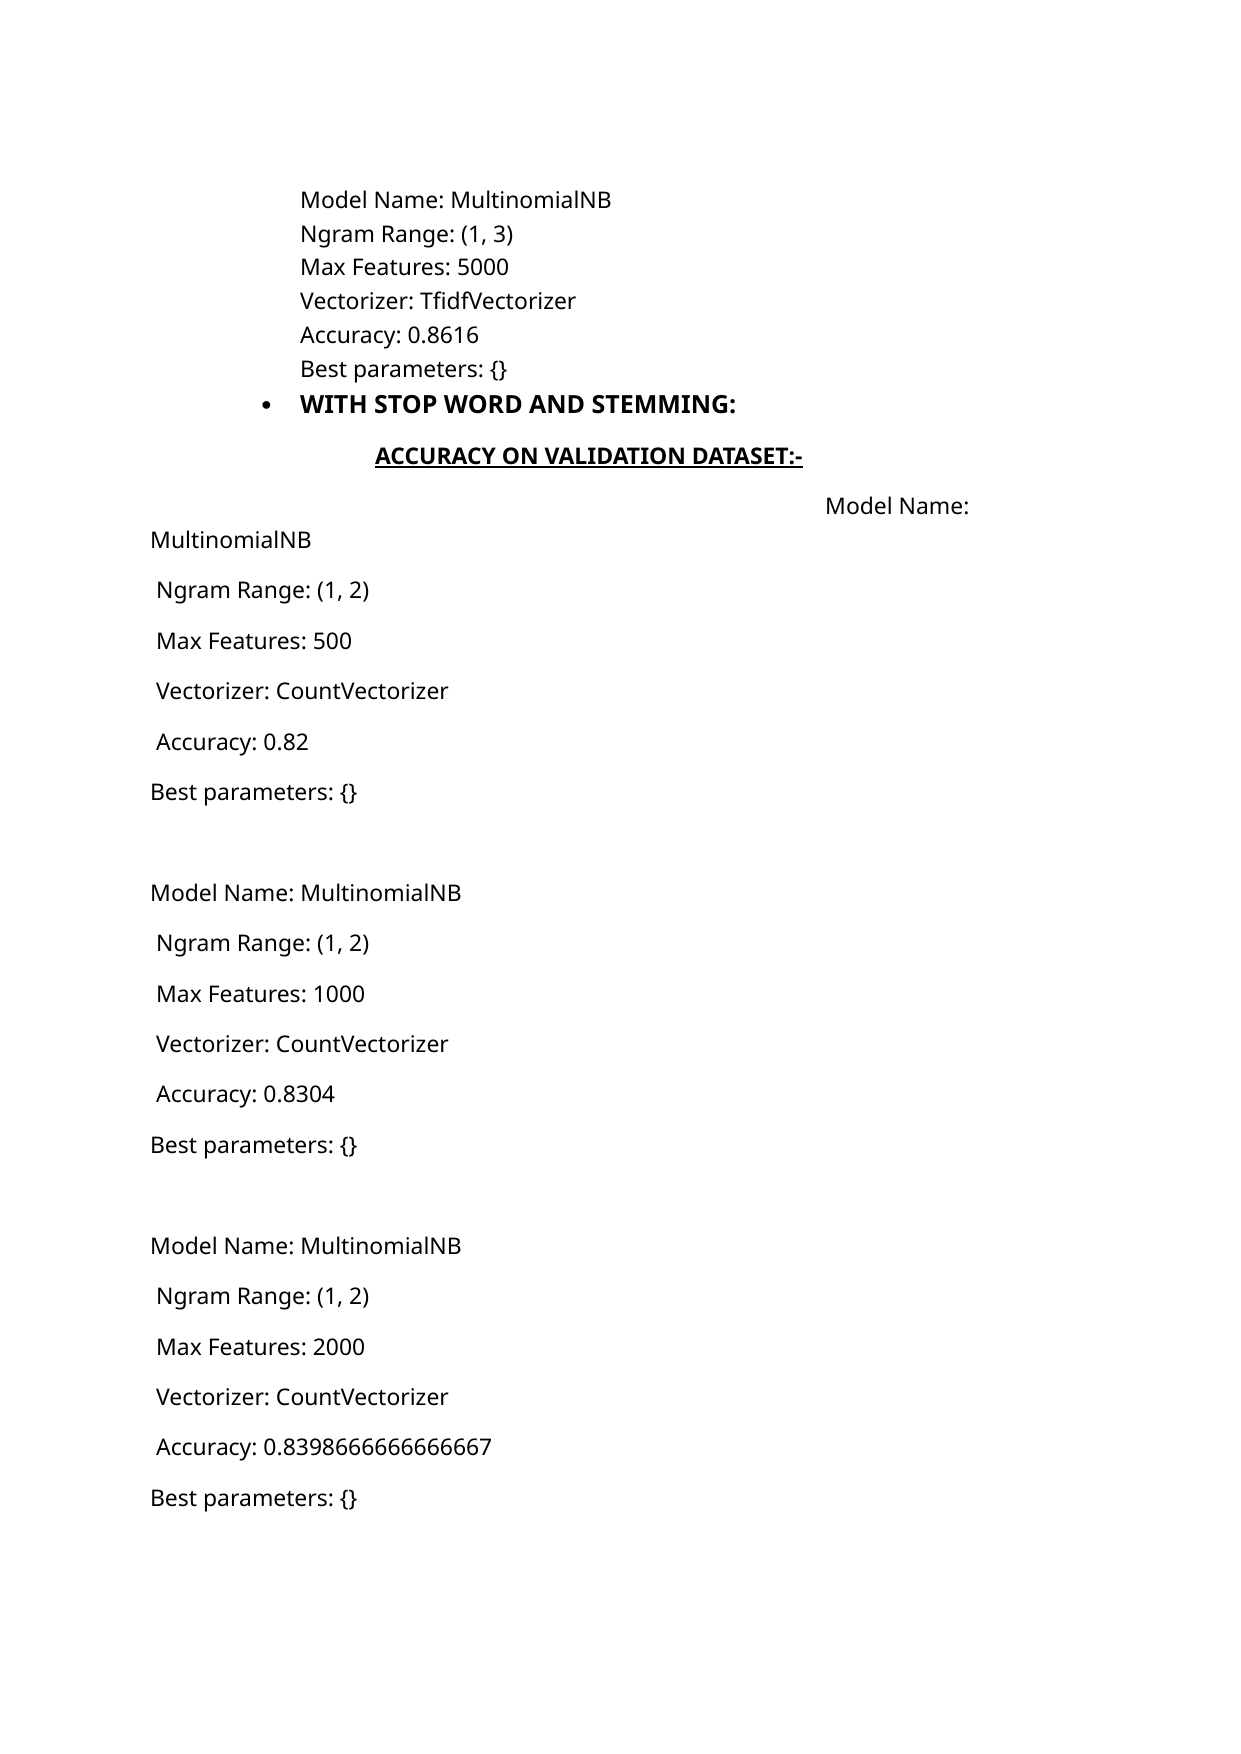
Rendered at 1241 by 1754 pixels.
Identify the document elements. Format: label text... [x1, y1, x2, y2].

text Max Features: 2000 [150, 1331, 1090, 1362]
text Vectorizer: CountVectorizer [150, 675, 1090, 706]
text Vectorizer: CountVectorizer [150, 1028, 1090, 1059]
text Ngram Range: (1, 2) [150, 927, 1090, 958]
list Vectorizer: TfidfVectorizer [300, 285, 1090, 316]
text Best parameters: {} [150, 776, 1090, 807]
text Model Name: MultinomialNB [150, 877, 1090, 908]
text Model Name: MultinomialNB [150, 1230, 1090, 1261]
list Model Name: MultinomialNB [300, 184, 1090, 215]
text ACCURACY ON VALIDATION DATASET:- [150, 440, 1090, 471]
text Accuracy: 0.82 [150, 726, 1090, 757]
text Best parameters: {} [150, 1129, 1090, 1160]
text Vectorizer: CountVectorizer [150, 1381, 1090, 1412]
list Best parameters: {} [300, 352, 1090, 384]
text Model Name: MultinomialNB [150, 490, 1090, 555]
text Accuracy: 0.8304 [150, 1078, 1090, 1110]
list Accuracy: 0.8616 [300, 319, 1090, 350]
list Ngram Range: (1, 3) [300, 217, 1090, 249]
text Accuracy: 0.8398666666666667 [150, 1431, 1090, 1463]
text Max Features: 500 [150, 625, 1090, 656]
text Ngram Range: (1, 2) [150, 1280, 1090, 1311]
list WITH STOP WORD AND STEMMING: [262, 386, 1090, 420]
list Max Features: 5000 [300, 251, 1090, 282]
text Ngram Range: (1, 2) [150, 574, 1090, 606]
text Max Features: 1000 [150, 978, 1090, 1009]
text Best parameters: {} [150, 1482, 1090, 1513]
